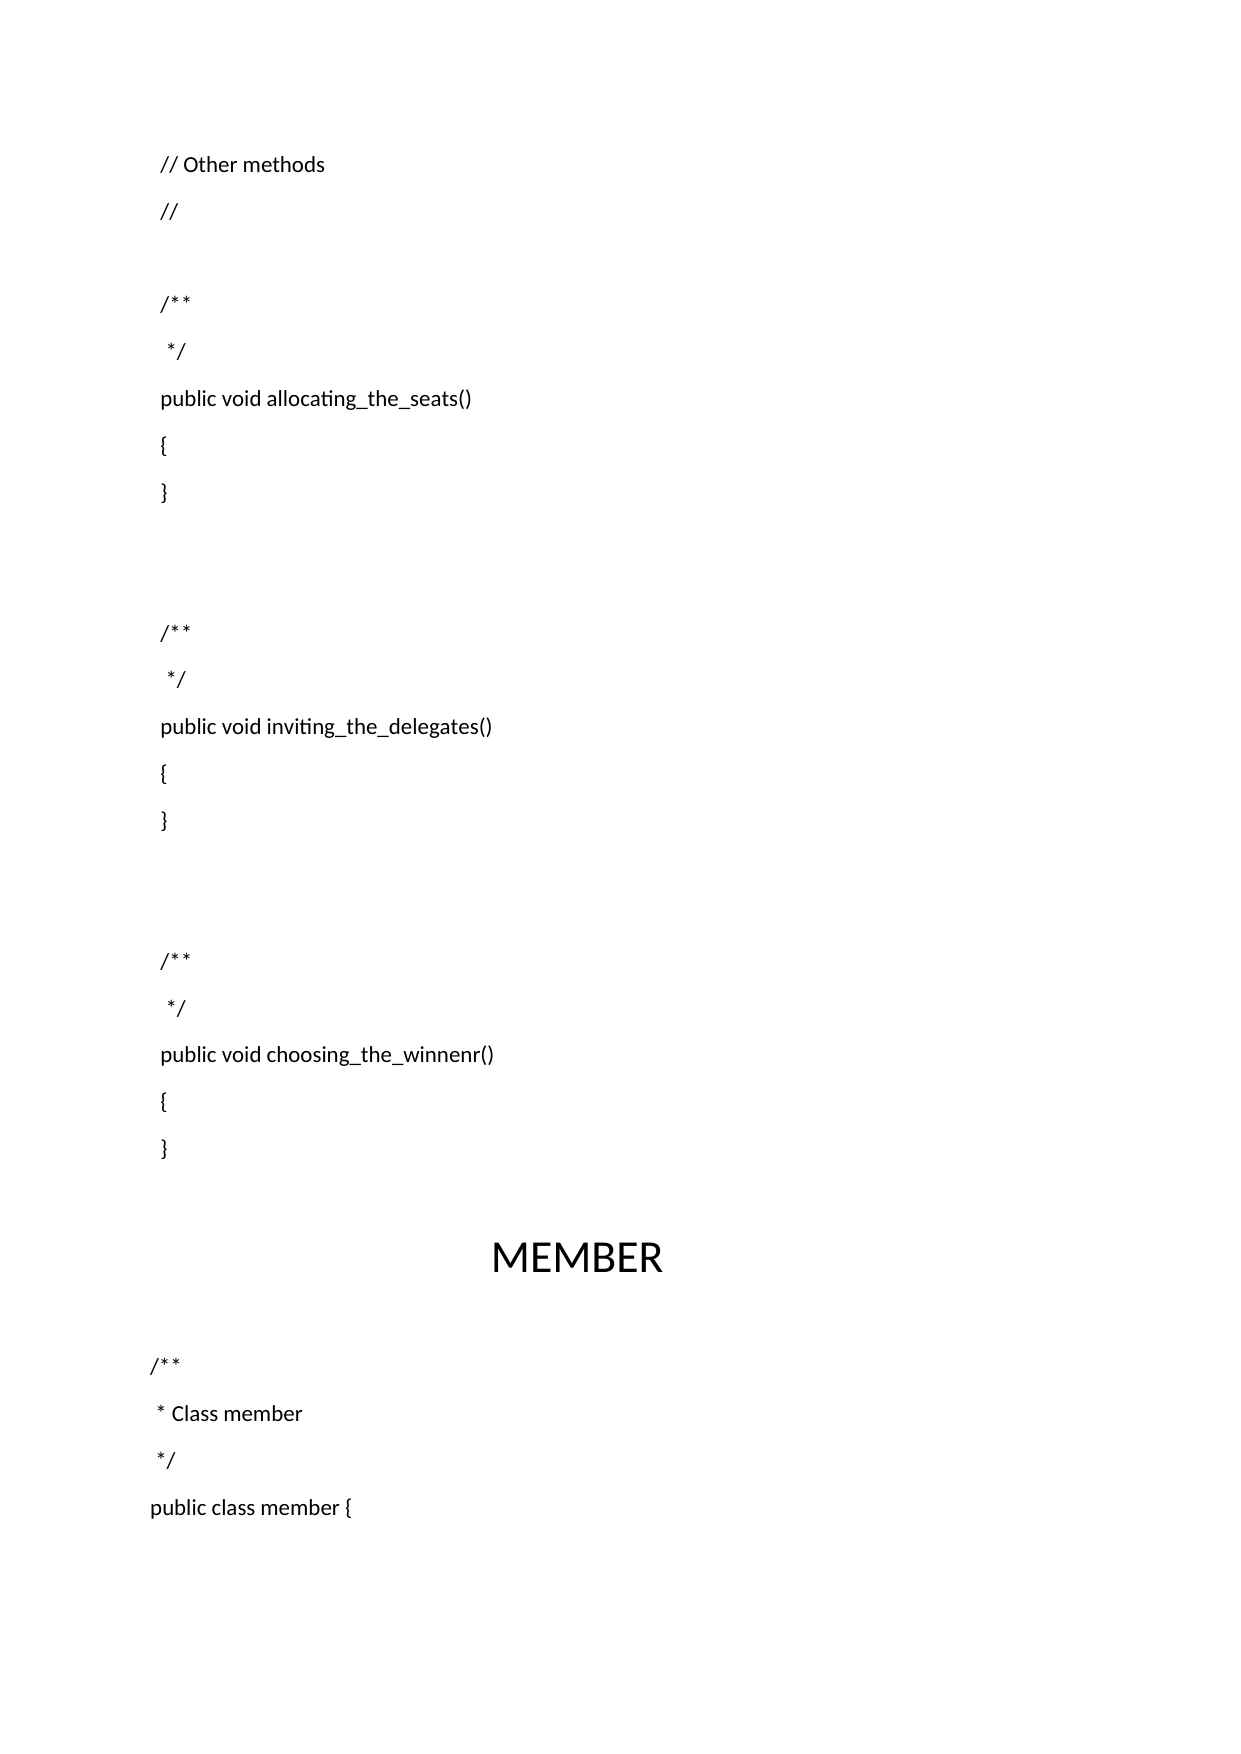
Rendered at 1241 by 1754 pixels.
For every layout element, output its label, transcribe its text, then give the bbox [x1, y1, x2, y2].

text public class member { [150, 1493, 1090, 1521]
text /** [150, 1352, 1090, 1380]
text */ [150, 337, 1090, 366]
text /** [150, 619, 1090, 647]
text } [150, 1134, 1090, 1162]
text // Other methods [150, 150, 1090, 178]
text */ [150, 666, 1090, 694]
text public void allocating_the_seats() [150, 384, 1090, 412]
text */ [150, 1446, 1090, 1474]
text /** [150, 291, 1090, 319]
text */ [150, 994, 1090, 1022]
text } [150, 478, 1090, 506]
text * Class member [150, 1399, 1090, 1427]
text { [150, 1087, 1090, 1116]
text MEMBER [150, 1228, 1090, 1284]
text public void choosing_the_winnenr() [150, 1041, 1090, 1069]
text /** [150, 947, 1090, 975]
text } [150, 806, 1090, 834]
text { [150, 759, 1090, 787]
text // [150, 197, 1090, 225]
text { [150, 431, 1090, 459]
text public void inviting_the_delegates() [150, 712, 1090, 741]
